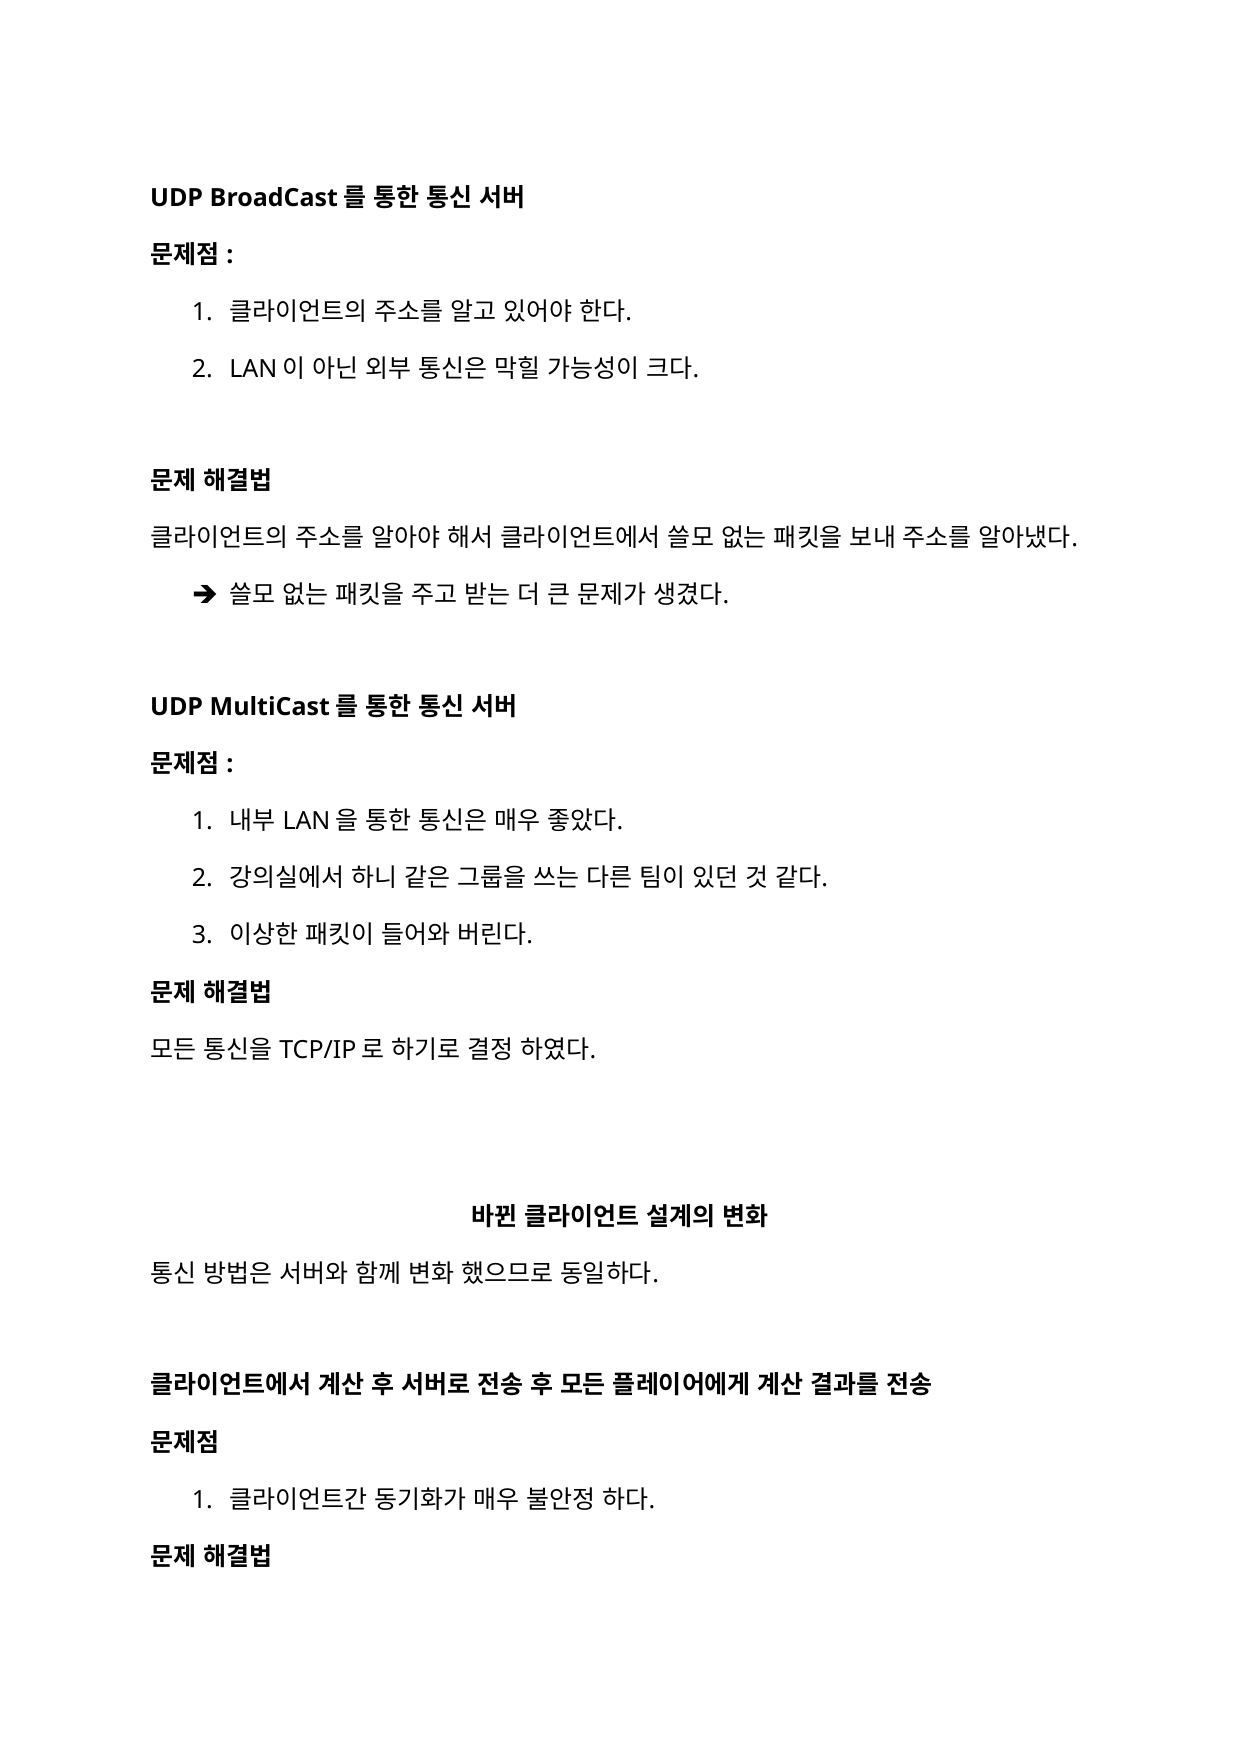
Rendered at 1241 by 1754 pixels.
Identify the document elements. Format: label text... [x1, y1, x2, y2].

list 내부 LAN을 통한 통신은 매우 좋았다. [192, 801, 1090, 837]
text 문제점 : [150, 744, 1090, 780]
text 문제 해결법 [150, 972, 1090, 1008]
text UDP BroadCast를 통한 통신 서버 [150, 177, 1090, 213]
text 클라이언트의 주소를 알아야 해서 클라이언트에서 쓸모 없는 패킷을 보내 주소를 알아냈다. [150, 517, 1090, 554]
text 바뀐 클라이언트 설계의 변화 [150, 1196, 1090, 1232]
text 모든 통신을 TCP/IP로 하기로 결정 하였다. [150, 1029, 1090, 1065]
text UDP MultiCast를 통한 통신 서버 [150, 687, 1090, 723]
list 이상한 패킷이 들어와 버린다. [192, 915, 1090, 951]
list 클라이언트간 동기화가 매우 불안정 하다. [192, 1479, 1090, 1515]
text 문제점 : [150, 234, 1090, 271]
list LAN이 아닌 외부 통신은 막힐 가능성이 크다. [192, 348, 1090, 385]
list 클라이언트의 주소를 알고 있어야 한다. [192, 291, 1090, 328]
text 문제 해결법 [150, 460, 1090, 497]
text 통신 방법은 서버와 함께 변화 했으므로 동일하다. [150, 1253, 1090, 1289]
list 강의실에서 하니 같은 그룹을 쓰는 다른 팀이 있던 것 같다. [192, 858, 1090, 894]
text 클라이언트에서 계산 후 서버로 전송 후 모든 플레이어에게 계산 결과를 전송 [150, 1365, 1090, 1401]
list 쓸모 없는 패킷을 주고 받는 더 큰 문제가 생겼다. [192, 574, 1090, 611]
text 문제점 [150, 1422, 1090, 1458]
text 문제 해결법 [150, 1536, 1090, 1572]
